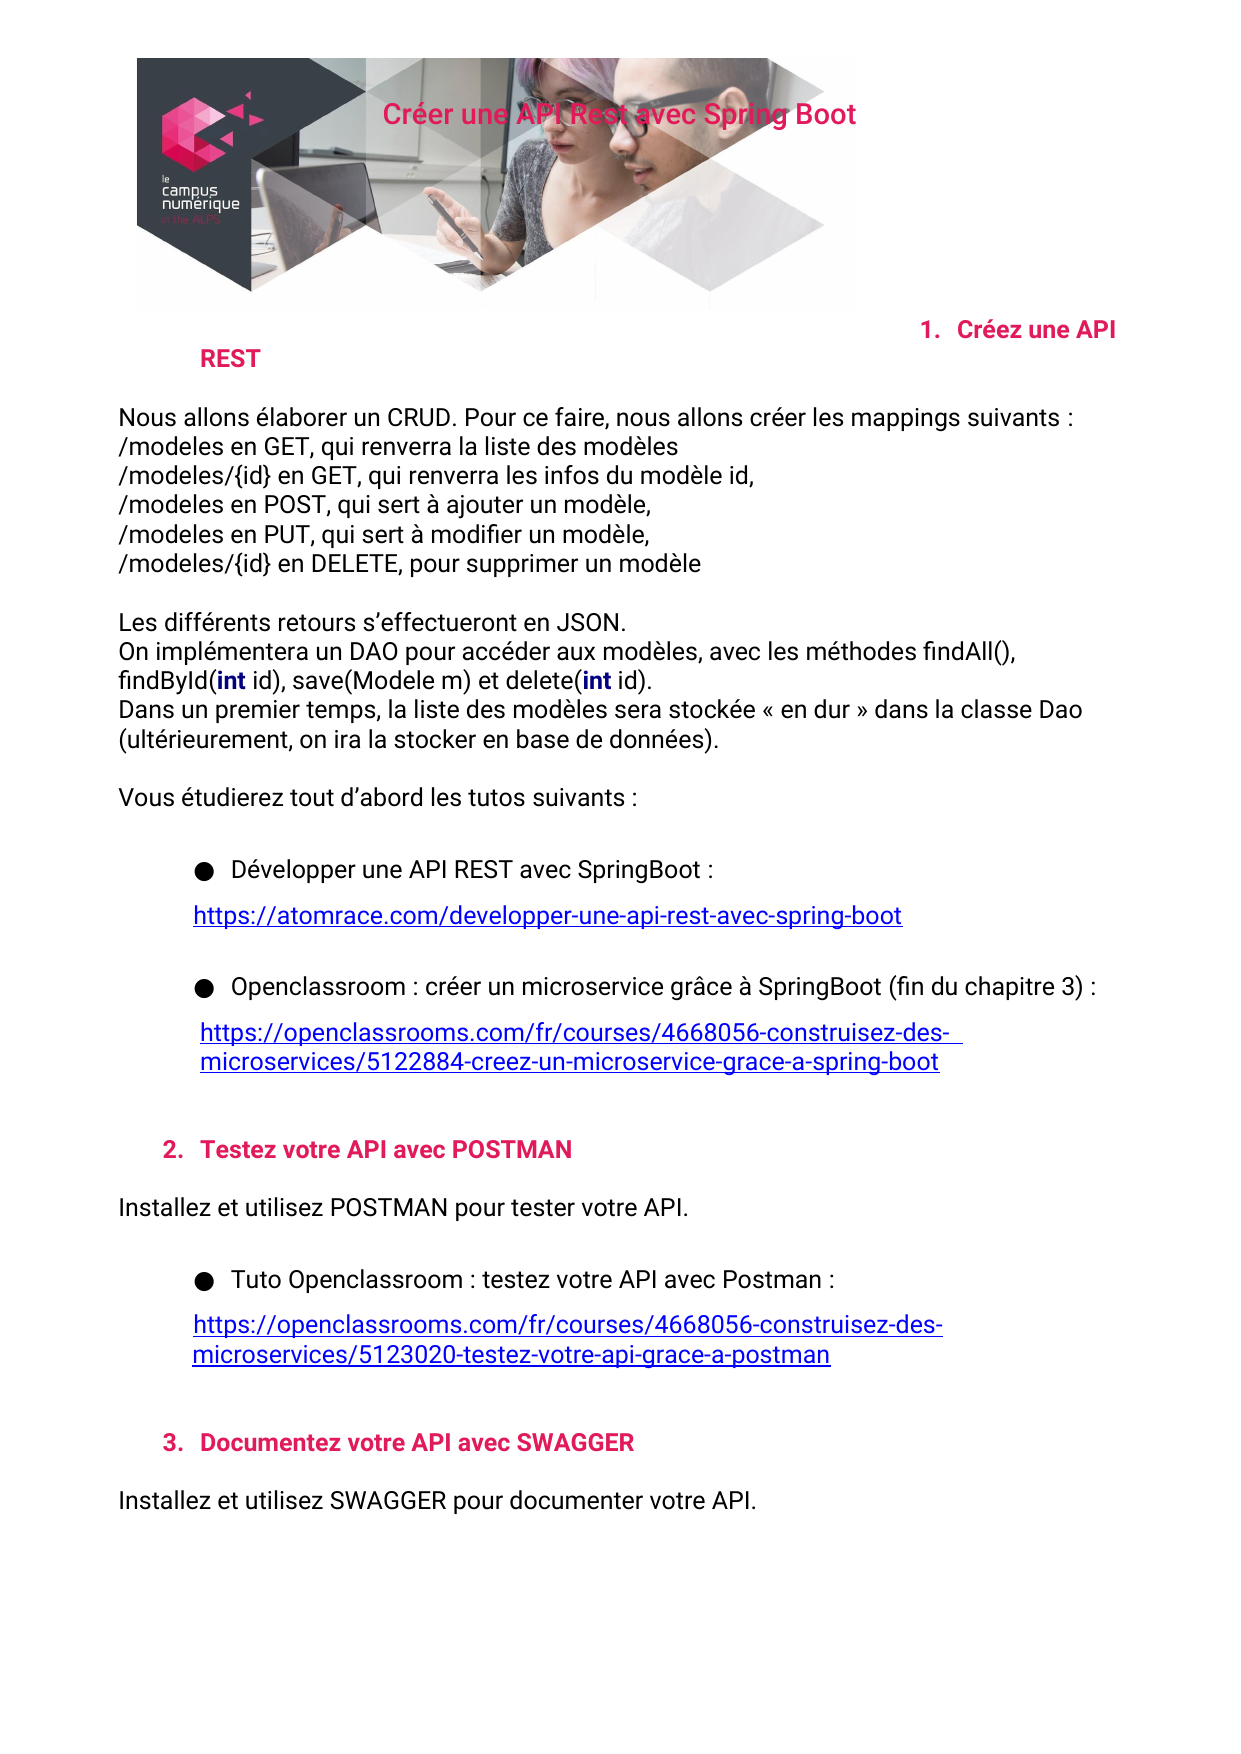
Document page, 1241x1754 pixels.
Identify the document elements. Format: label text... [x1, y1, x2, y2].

text /modeles/{id} en GET, qui renverra les infos du modèle id, [118, 461, 1122, 491]
list Openclassroom : créer un microservice grâce à SpringBoot (fin du chapitre 3) : [193, 959, 1122, 1010]
text /modeles en PUT, qui sert à modifier un modèle, [118, 520, 1122, 549]
text Installez et utilisez SWAGGER pour documenter votre API. [118, 1486, 1122, 1516]
text /modeles en GET, qui renverra la liste des modèles [118, 432, 1122, 461]
text https://openclassrooms.com/fr/courses/4668056-construisez-des-microservices/5123020-testez-votre-api-grace-a-postman [192, 1311, 1122, 1369]
text https://openclassrooms.com/fr/courses/4668056-construisez-des- microservices/5122884-creez-un-microservice-grace-a-spring-boot [200, 1018, 1122, 1076]
list Développer une API REST avec SpringBoot : [193, 842, 1122, 893]
list Testez votre API avec POSTMAN [162, 1135, 1122, 1164]
text Vous étudierez tout d’abord les tutos suivants : [118, 783, 1122, 813]
list Documentez votre API avec SWAGGER [162, 1428, 1122, 1457]
text Nous allons élaborer un CRUD. Pour ce faire, nous allons créer les mappings suivants : [118, 403, 1122, 432]
list Tuto Openclassroom : testez votre API avec Postman : [193, 1252, 1122, 1303]
list Créez une API REST [162, 315, 1122, 374]
text Dans un premier temps, la liste des modèles sera stockée « en dur » dans la classe Dao (ultérieurement, on ira la stocker en base de données). [118, 696, 1122, 754]
text https://atomrace.com/developper-une-api-rest-avec-spring-boot [193, 901, 1122, 930]
text Installez et utilisez POSTMAN pour tester votre API. [118, 1193, 1122, 1223]
text /modeles/{id} en DELETE, pour supprimer un modèle [118, 549, 1122, 578]
picture [136, 58, 857, 310]
text On implémentera un DAO pour accéder aux modèles, avec les méthodes findAll(), findById(int id), save(Modele m) et delete(int id). [118, 637, 1122, 696]
text Les différents retours s’effectueront en JSON. [118, 608, 1122, 637]
text /modeles en POST, qui sert à ajouter un modèle, [118, 491, 1122, 520]
